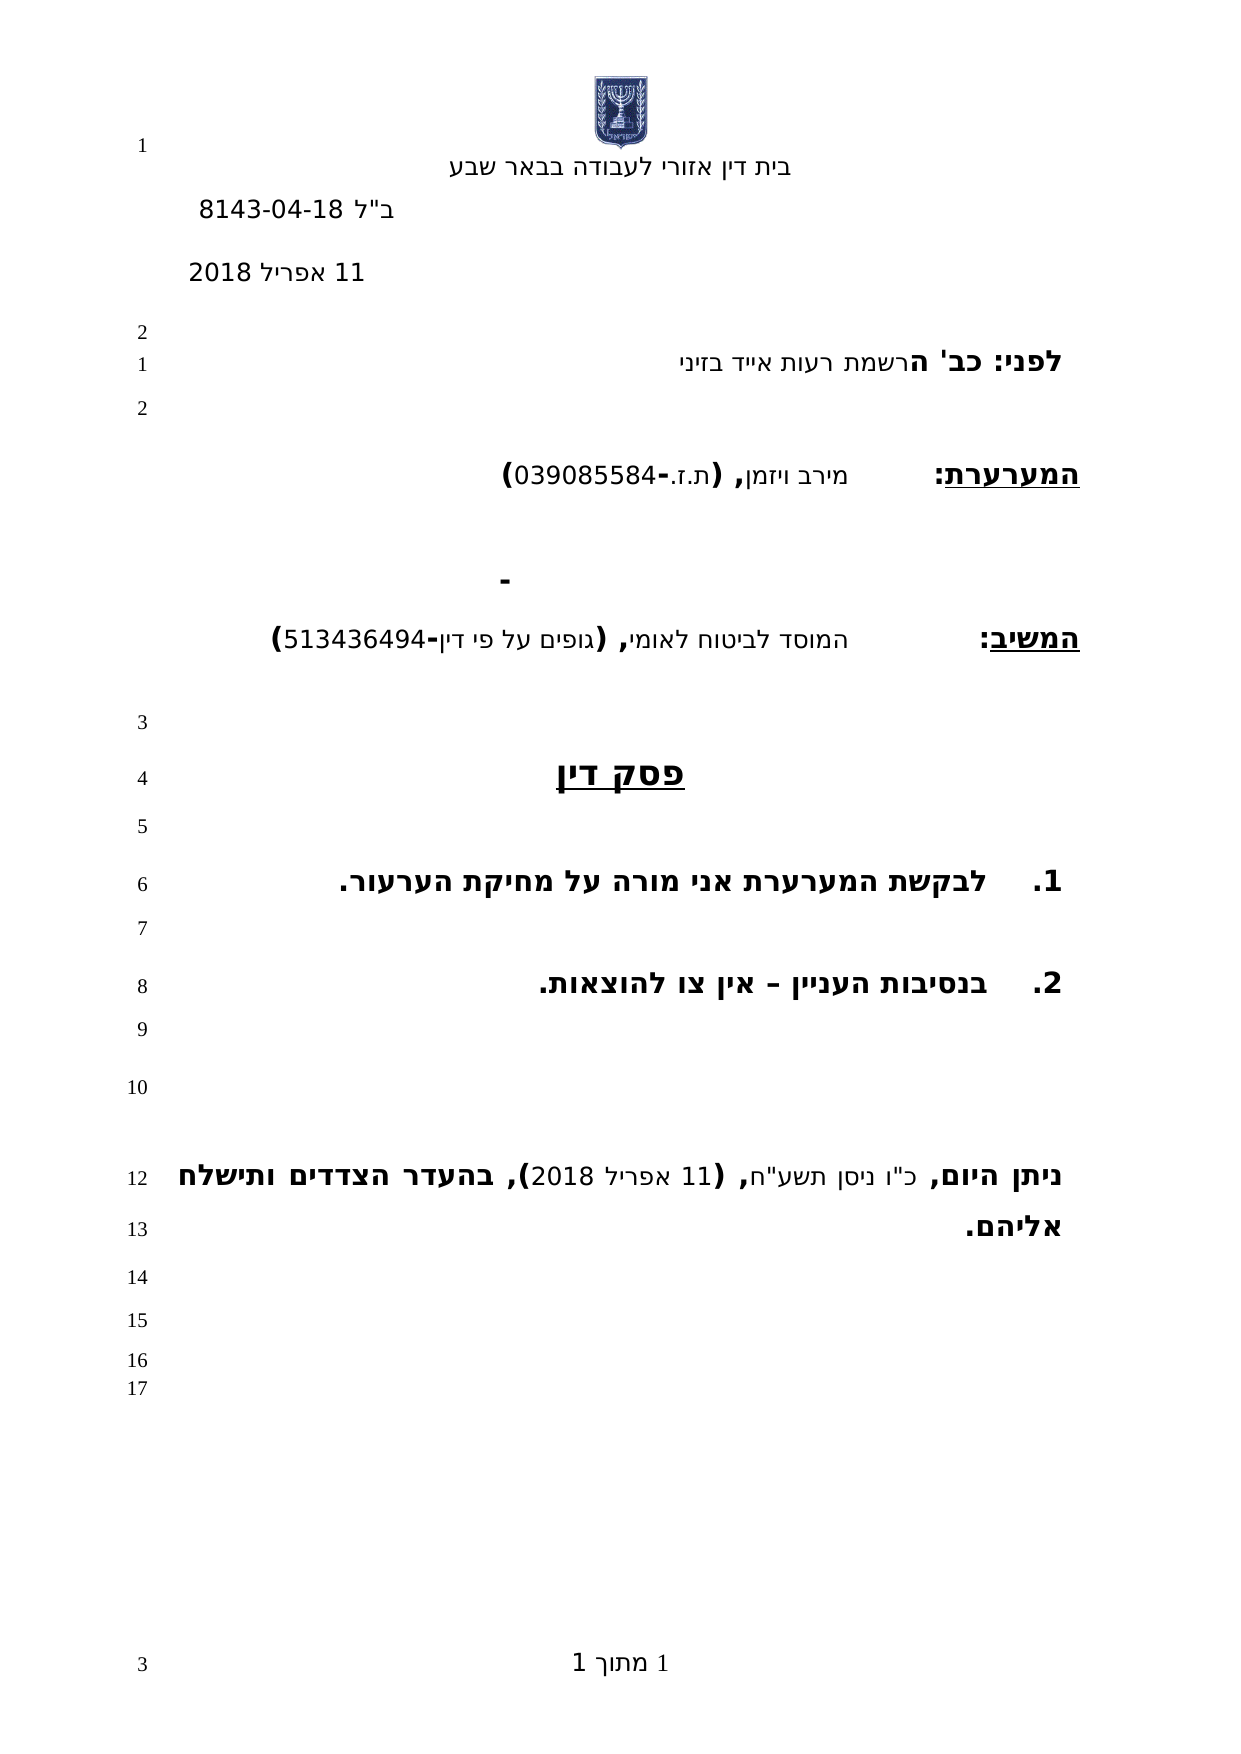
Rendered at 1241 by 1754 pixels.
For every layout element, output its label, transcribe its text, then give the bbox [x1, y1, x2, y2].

picture [589, 75, 651, 152]
text ניתן היום, , (), בהעדר הצדדים ותישלח אליהם. [177, 1159, 1063, 1244]
table_header , (-) [174, 446, 870, 543]
table_header המערערת: [870, 446, 1091, 543]
table_cell , (-) [174, 609, 870, 702]
table_cell המשיב: [870, 609, 1091, 702]
table_cell - [174, 543, 1091, 609]
text 1. לבקשת המערערת אני מורה על מחיקת הערעור. [177, 865, 1063, 899]
text לפני: כב' ה [177, 345, 1063, 379]
text 2. בנסיבות העניין – אין צו להוצאות. [177, 966, 1063, 1000]
text פסק דין [177, 753, 1063, 794]
